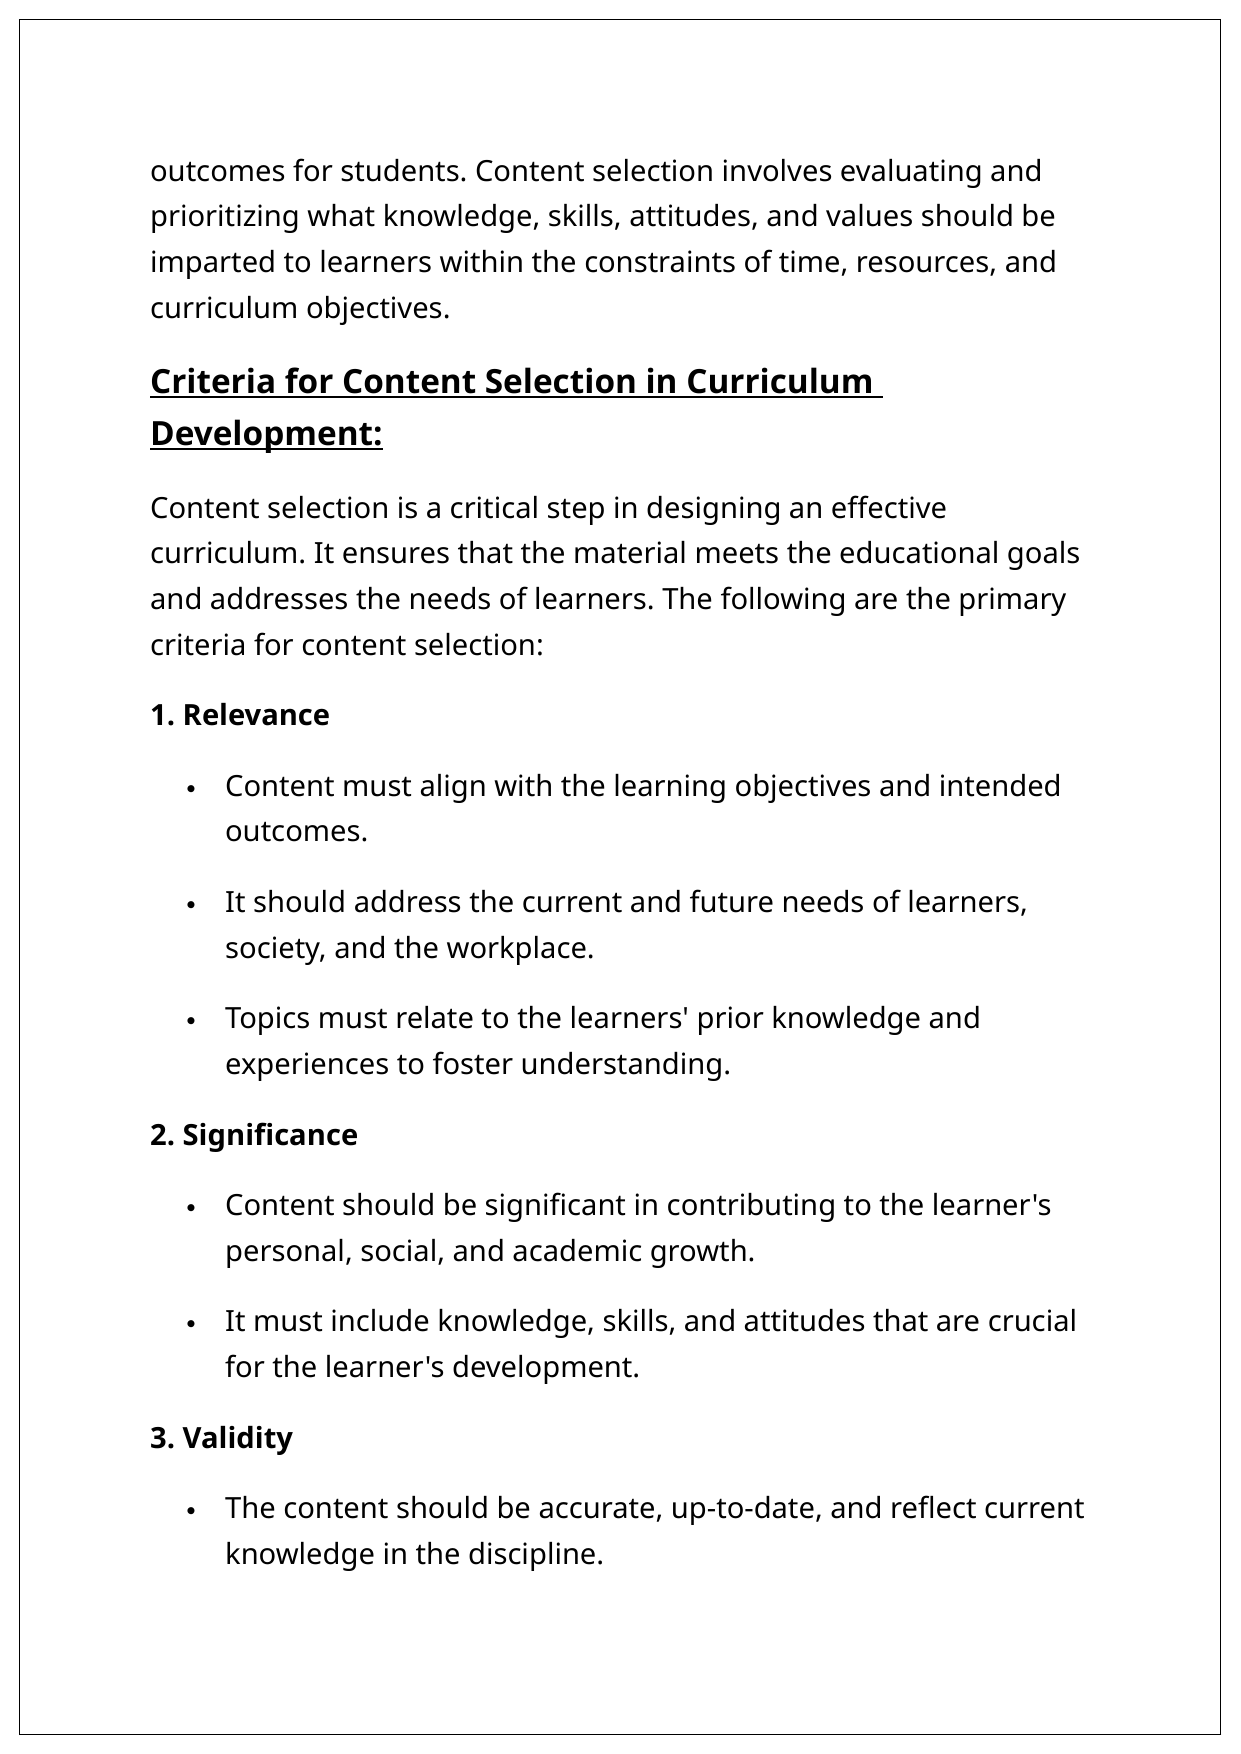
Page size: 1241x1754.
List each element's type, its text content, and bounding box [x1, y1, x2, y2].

text Criteria for Content Selection in Curriculum Development: [150, 357, 1090, 455]
text 1. Relevance [150, 694, 1090, 734]
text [150, 150, 1090, 327]
text 2. Significance [150, 1114, 1090, 1153]
list It must include knowledge, skills, and attitudes that are crucial for the learner's development. [187, 1301, 1090, 1386]
text 3. Validity [150, 1417, 1090, 1457]
list The content should be accurate, up-to-date, and reflect current knowledge in the discipline. [187, 1487, 1090, 1573]
list Content should be significant in contributing to the learner's personal, social, and academic growth. [187, 1184, 1090, 1270]
list Topics must relate to the learners' prior knowledge and experiences to foster understanding. [187, 997, 1090, 1083]
list Content must align with the learning objectives and intended outcomes. [187, 765, 1090, 850]
text Content selection is a critical step in designing an effective curriculum. It ensures that the material meets the educational goals and addresses the needs of learners. The following are the primary criteria for content selection: [150, 487, 1090, 663]
list It should address the current and future needs of learners, society, and the workplace. [187, 881, 1090, 967]
